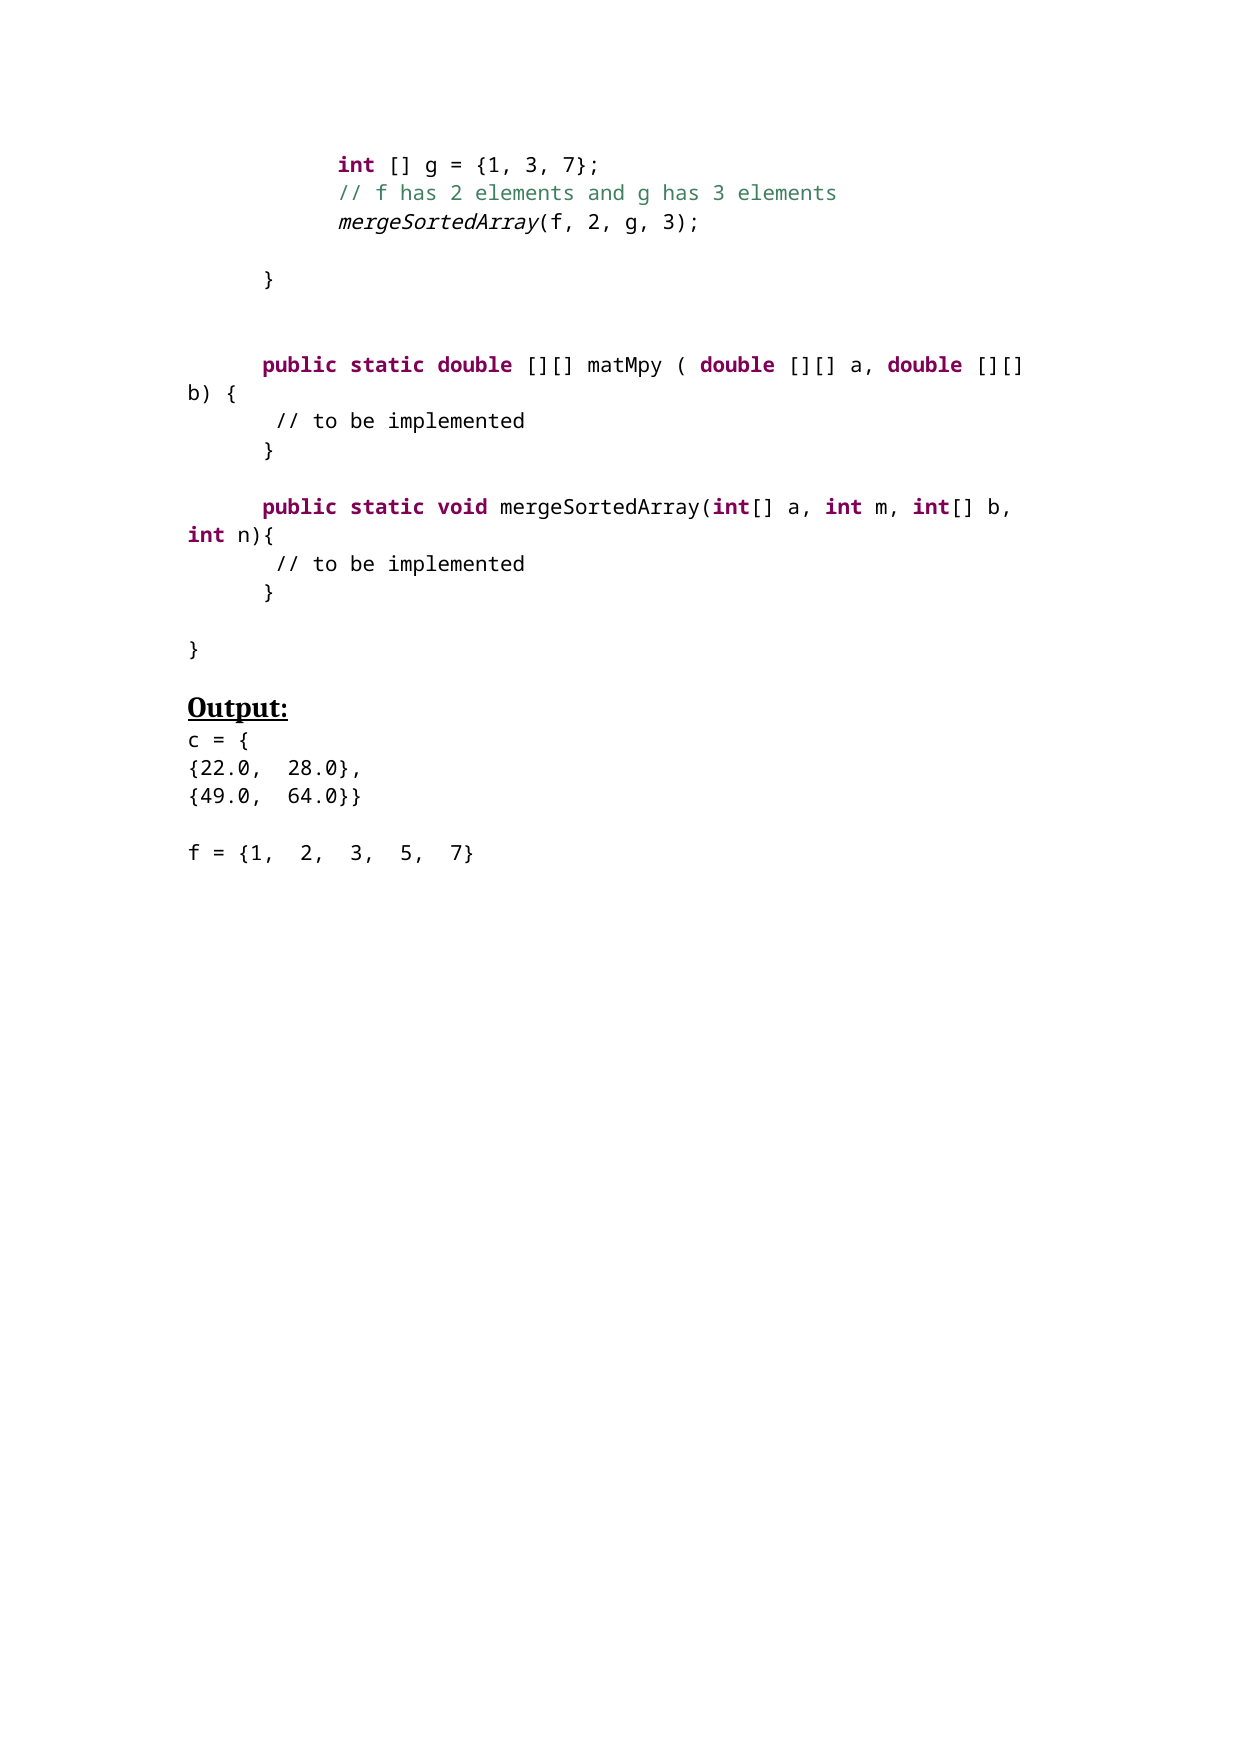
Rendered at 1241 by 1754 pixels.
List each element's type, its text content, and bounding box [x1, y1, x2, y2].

text } [187, 577, 1053, 606]
text int [] g = {1, 3, 7}; [187, 150, 1053, 178]
text } [187, 634, 1053, 662]
text // to be implemented [187, 407, 1053, 435]
text f = {1, 2, 3, 5, 7} [187, 838, 1053, 867]
text Output: [187, 691, 1053, 725]
text } [187, 435, 1053, 463]
text // f has 2 elements and g has 3 elements [187, 178, 1053, 207]
text {49.0, 64.0}} [187, 782, 1053, 810]
text c = { [187, 725, 1053, 753]
text } [187, 264, 1053, 292]
text mergeSortedArray(f, 2, g, 3); [187, 207, 1053, 235]
text {22.0, 28.0}, [187, 753, 1053, 782]
text public static double [][] matMpy ( double [][] a, double [][] b) { [187, 350, 1053, 407]
text public static void mergeSortedArray(int[] a, int m, int[] b, int n){ [187, 492, 1053, 549]
text // to be implemented [187, 549, 1053, 577]
